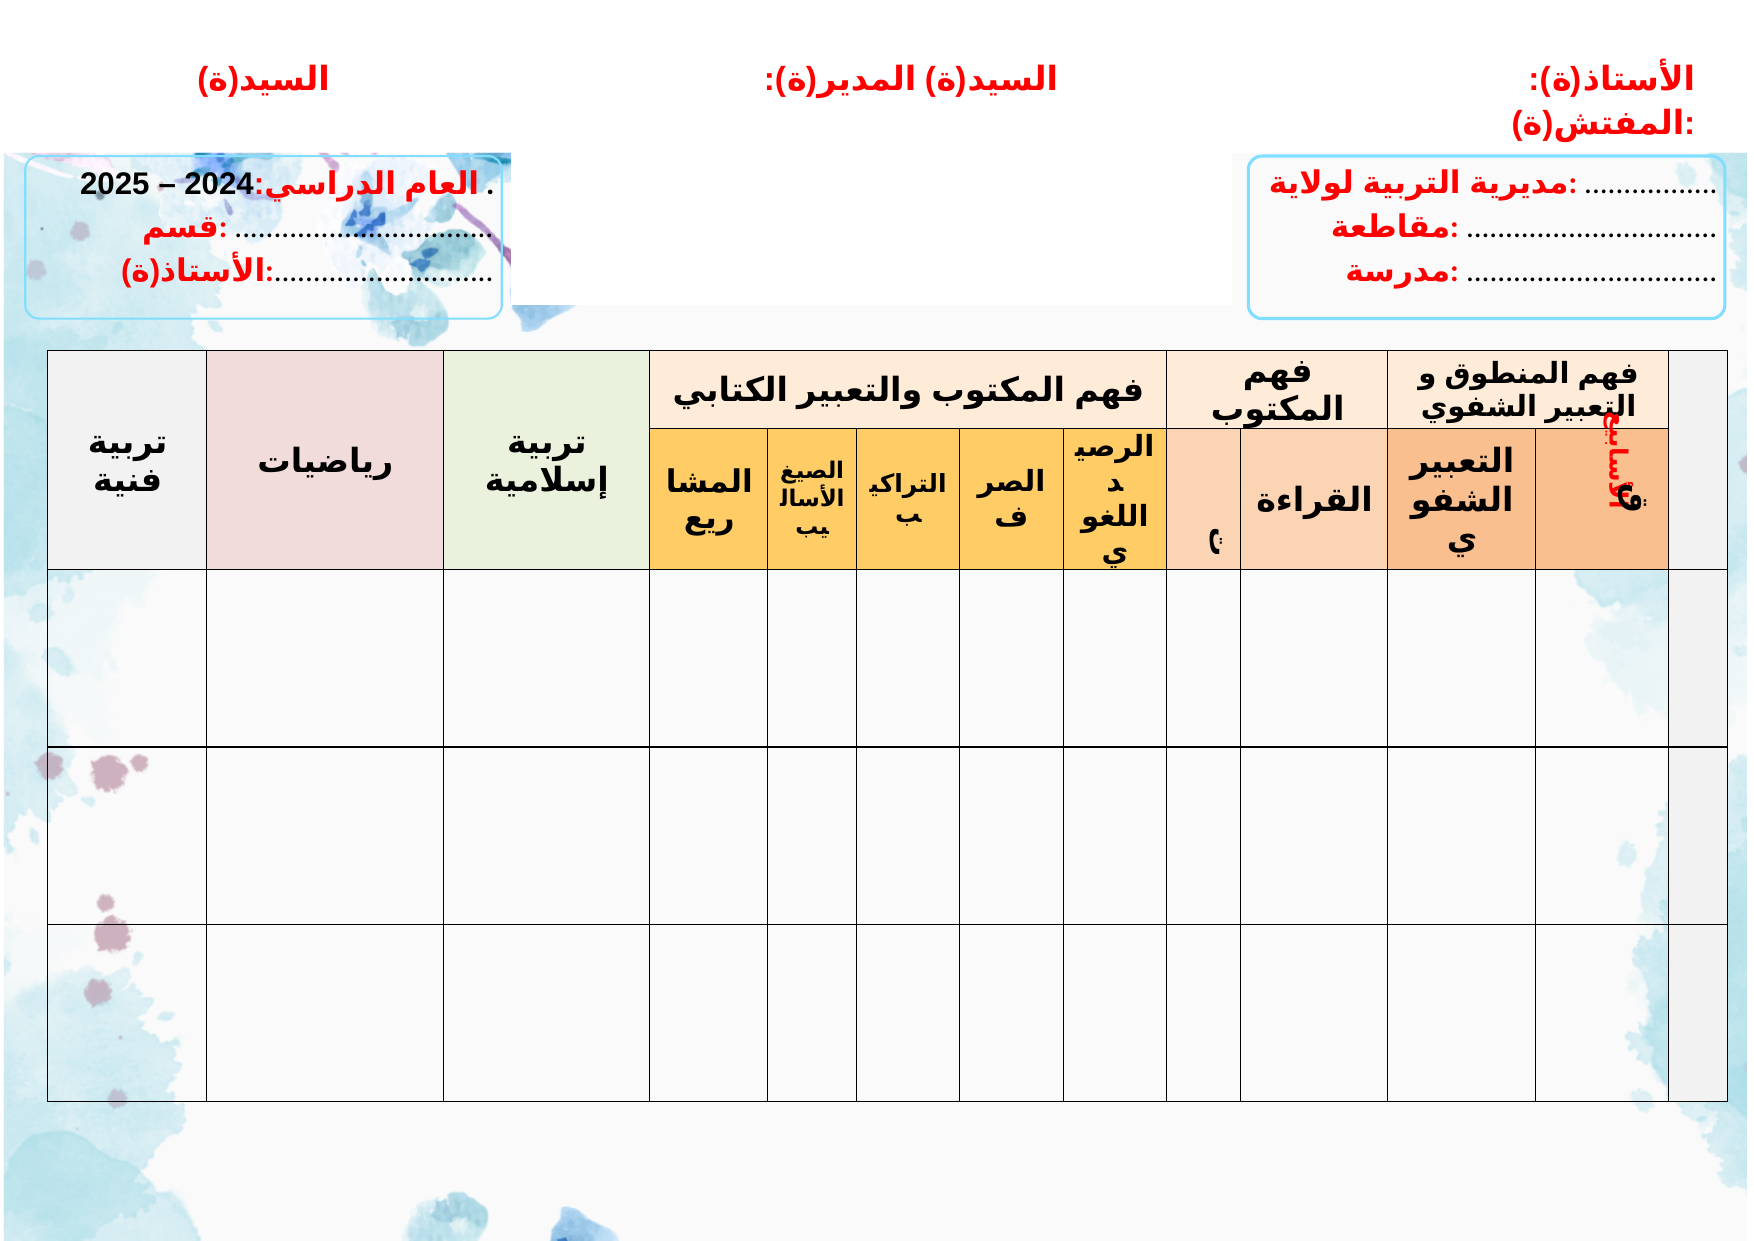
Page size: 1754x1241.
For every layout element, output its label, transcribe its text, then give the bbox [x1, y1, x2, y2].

table_cell [1388, 748, 1535, 924]
table_cell [1669, 570, 1727, 746]
table_cell [857, 570, 959, 746]
table_cell [207, 748, 443, 924]
table_cell الرصيد اللغوي [1064, 429, 1166, 569]
text الأستاذ(ة): السيد(ة) المدير(ة): السيد(ة) المفتش(ة): [59, 59, 1695, 142]
table_cell [650, 570, 767, 746]
table_cell [1669, 748, 1727, 924]
table_cell النص المنطوق [1536, 429, 1668, 569]
table_cell [960, 570, 1063, 746]
table_cell [1241, 925, 1387, 1101]
table_cell [48, 570, 206, 746]
table_cell التعبير الشفوي [1388, 429, 1535, 569]
table_cell [960, 925, 1063, 1101]
table_cell [768, 748, 856, 924]
table_cell الصرف [960, 429, 1063, 569]
table_cell [1241, 748, 1387, 924]
table_cell [1536, 570, 1668, 746]
table_header فهم المكتوب [1167, 351, 1387, 428]
table_header رياضيات [207, 351, 443, 569]
table_header فهم المنطوق و التعبير الشفوي [1388, 351, 1668, 428]
table_cell [207, 925, 443, 1101]
table_cell [1669, 925, 1727, 1101]
table_cell القراءة [1241, 429, 1387, 569]
table_cell [1064, 748, 1166, 924]
picture [1250, 158, 1723, 316]
table_cell [1064, 925, 1166, 1101]
table_cell [650, 748, 767, 924]
table_cell [444, 570, 649, 746]
table_cell التراكيب [857, 429, 959, 569]
table_cell [857, 925, 959, 1101]
table_cell [1536, 925, 1668, 1101]
table_cell [1241, 570, 1387, 746]
picture [6, 154, 1745, 1241]
table_cell الصيغ الأساليب [768, 429, 856, 569]
table_cell [444, 748, 649, 924]
table_cell [1167, 570, 1240, 746]
table_cell [650, 925, 767, 1101]
table_cell [1536, 748, 1668, 924]
table_cell [1167, 925, 1240, 1101]
table_header فهم المكتوب والتعبير الكتابي [650, 351, 1166, 428]
table_cell [1388, 925, 1535, 1101]
table_cell [48, 925, 206, 1101]
table_cell [768, 925, 856, 1101]
table_header تربية فنية [48, 351, 206, 569]
table_header الأسابيع [1669, 351, 1727, 569]
table_cell [857, 748, 959, 924]
table_cell [1167, 748, 1240, 924]
table_cell [207, 570, 443, 746]
table_cell [48, 748, 206, 924]
table_header تربية إسلامية [444, 351, 649, 569]
table_cell [1388, 570, 1535, 746]
table_cell المشاريع [650, 429, 767, 569]
table_cell محفوظات [1167, 429, 1240, 569]
table_cell [1064, 570, 1166, 746]
table_cell [960, 748, 1063, 924]
table_cell [444, 925, 649, 1101]
table_cell [768, 570, 856, 746]
